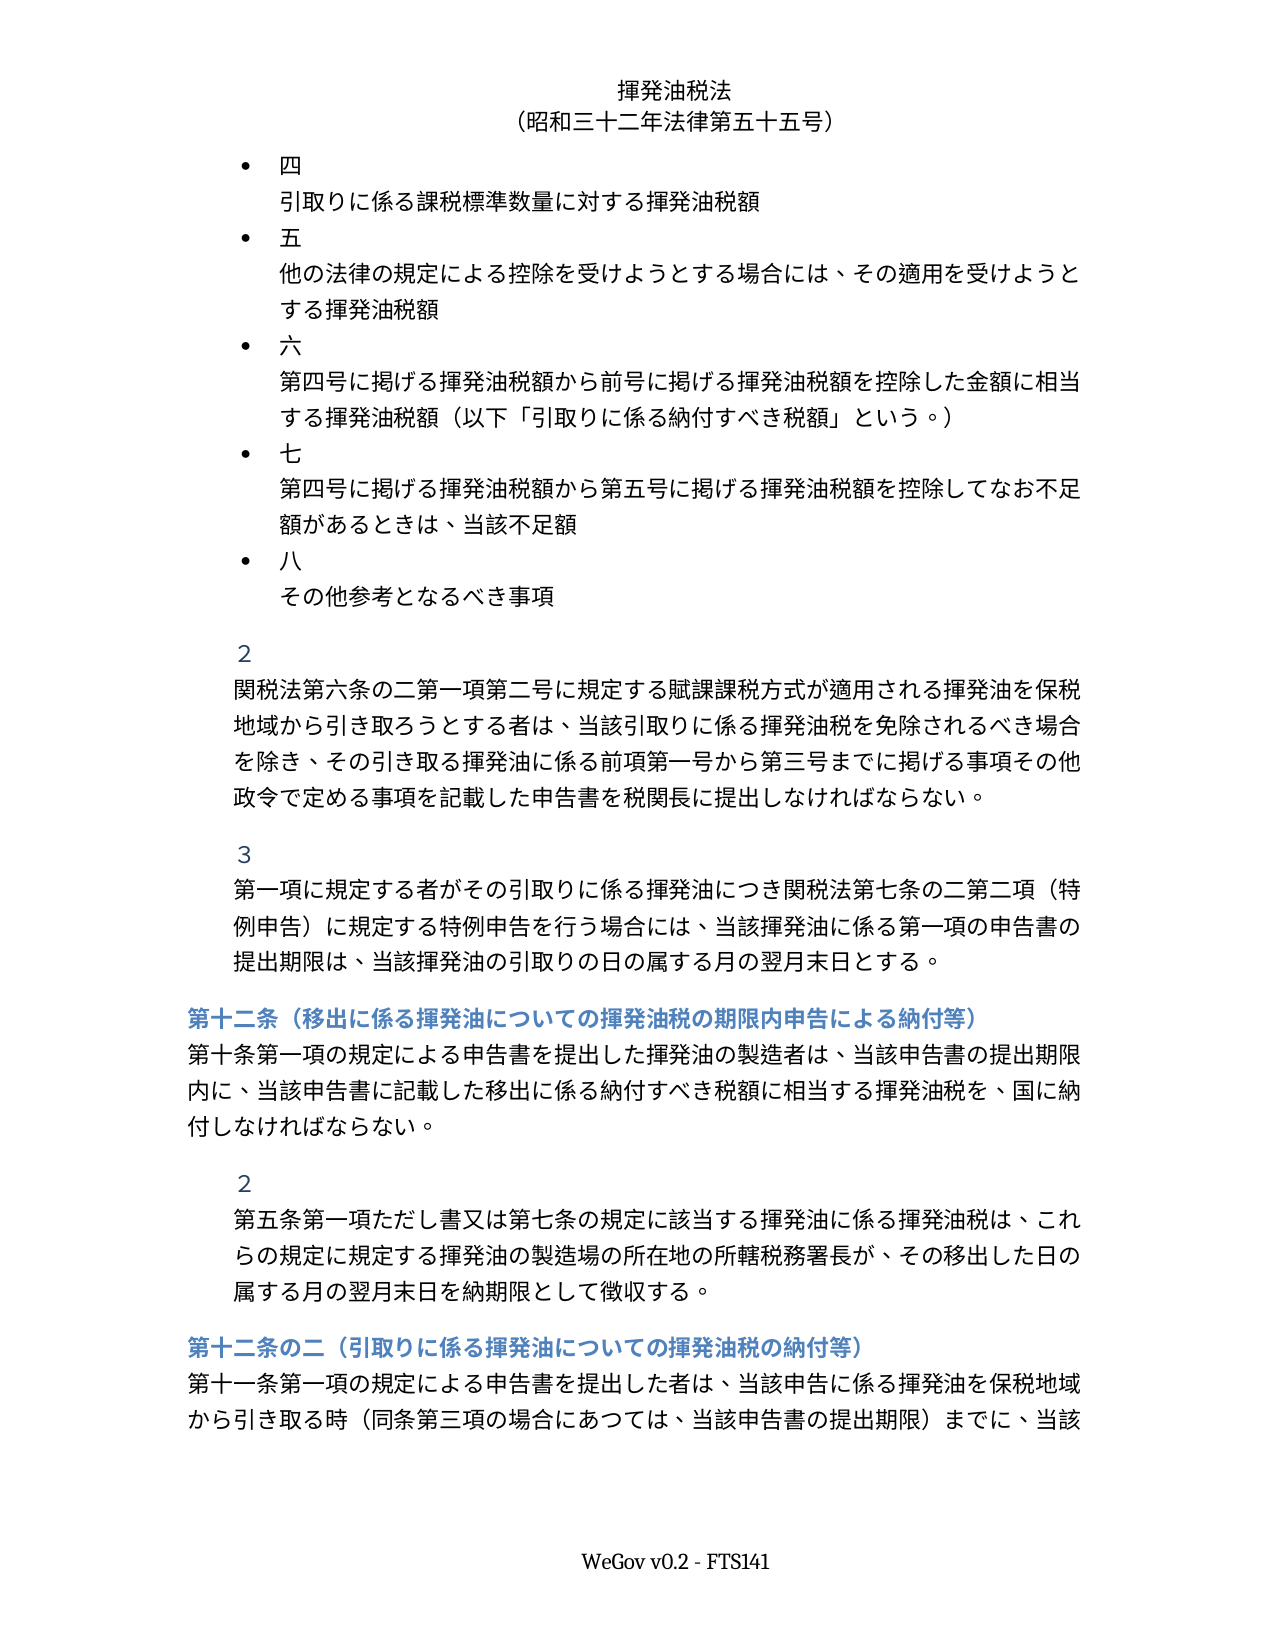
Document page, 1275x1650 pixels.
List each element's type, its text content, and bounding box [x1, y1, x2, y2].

subtitle 第十二条の二（引取りに係る揮発油についての揮発油税の納付等） [187, 1332, 1087, 1363]
list 八 その他参考となるべき事項 [242, 545, 1087, 612]
list 六 第四号に掲げる揮発油税額から前号に掲げる揮発油税額を控除した金額に相当する揮発油税額（以下「引取りに係る納付すべき税額」という。） [242, 330, 1087, 433]
text 第五条第一項ただし書又は第七条の規定に該当する揮発油に係る揮発油税は、これらの規定に規定する揮発油の製造場の所在地の所轄税務署長が、その移出した日の属する月の翌月末日を納期限として徴収する。 [233, 1204, 1087, 1307]
subtitle ３ [233, 838, 1087, 870]
subtitle ２ [233, 1168, 1087, 1199]
text 関税法第六条の二第一項第二号に規定する賦課課税方式が適用される揮発油を保税地域から引き取ろうとする者は、当該引取りに係る揮発油税を免除されるべき場合を除き、その引き取る揮発油に係る前項第一号から第三号までに掲げる事項その他政令で定める事項を記載した申告書を税関長に提出しなければならない。 [233, 674, 1087, 813]
text 第十一条第一項の規定による申告書を提出した者は、当該申告に係る揮発油を保税地域から引き取る時（同条第三項の場合にあつては、当該申告書の提出期限）までに、当該申告書に記載した引取りに係る納付すべき税額に相当する揮発油税を、国に納付しなければならない。 [187, 1368, 1087, 1435]
text 第十条第一項の規定による申告書を提出した揮発油の製造者は、当該申告書の提出期限内に、当該申告書に記載した移出に係る納付すべき税額に相当する揮発油税を、国に納付しなければならない。 [187, 1039, 1087, 1142]
list 四 引取りに係る課税標準数量に対する揮発油税額 [242, 150, 1087, 217]
list 七 第四号に掲げる揮発油税額から第五号に掲げる揮発油税額を控除してなお不足額があるときは、当該不足額 [242, 437, 1087, 541]
subtitle ２ [233, 638, 1087, 669]
list 五 他の法律の規定による控除を受けようとする場合には、その適用を受けようとする揮発油税額 [242, 222, 1087, 325]
text 第一項に規定する者がその引取りに係る揮発油につき関税法第七条の二第二項（特例申告）に規定する特例申告を行う場合には、当該揮発油に係る第一項の申告書の提出期限は、当該揮発油の引取りの日の属する月の翌月末日とする。 [233, 874, 1087, 978]
subtitle 第十二条（移出に係る揮発油についての揮発油税の期限内申告による納付等） [187, 1003, 1087, 1034]
